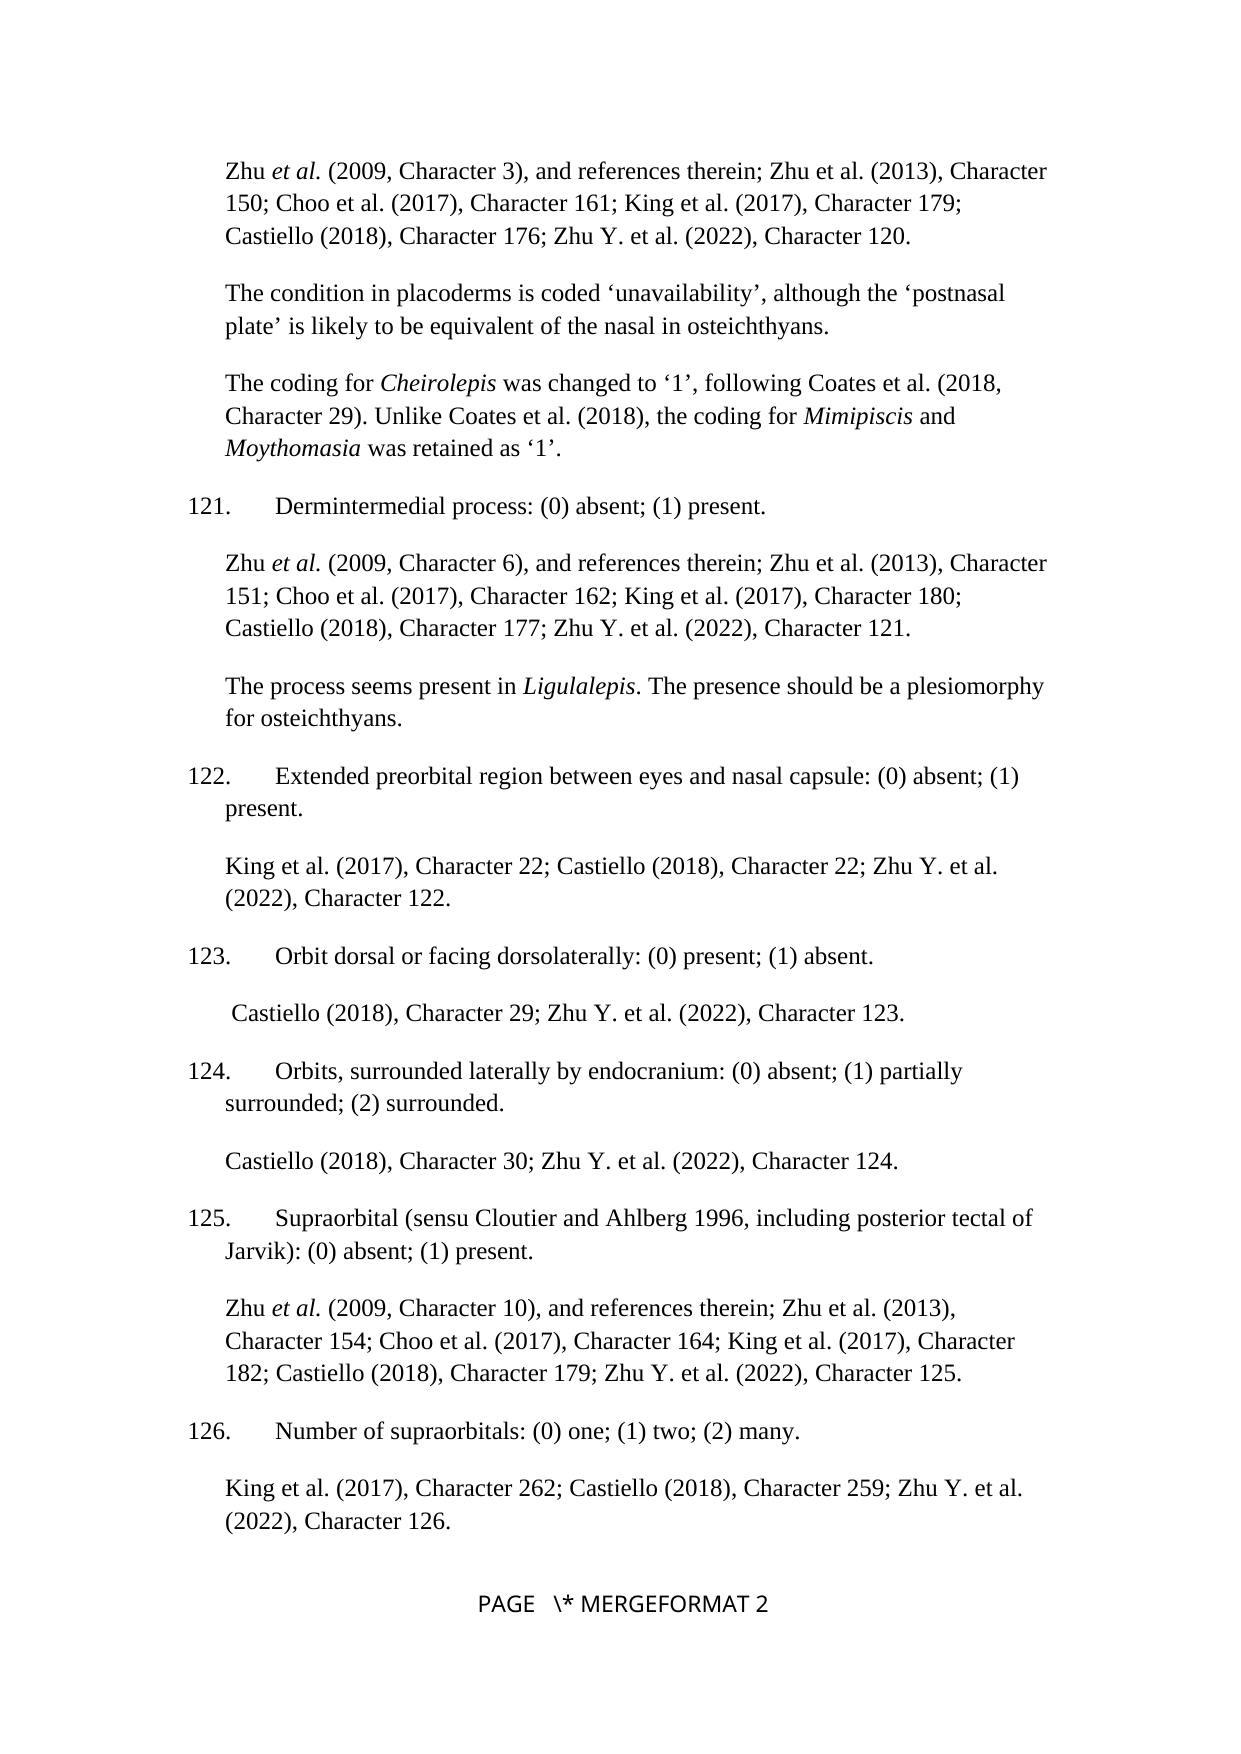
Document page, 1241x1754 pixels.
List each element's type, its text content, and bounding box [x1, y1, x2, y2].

text The coding for Cheirolepis was changed to ‘1’, following Coates et al. (2018, Character 29). Unlike Coates et al. (2018), the coding for Mimipiscis and Moythomasia was retained as ‘1’. [225, 367, 1053, 464]
list Supraorbital (sensu Cloutier and Ahlberg 1996, including posterior tectal of Jarvik): (0) absent; (1) present. [187, 1202, 1053, 1267]
list Orbit dorsal or facing dorsolaterally: (0) present; (1) absent. [187, 939, 1053, 972]
text The condition in placoderms is coded ‘unavailability’, although the ‘postnasal plate’ is likely to be equivalent of the nasal in osteichthyans. [225, 277, 1053, 342]
text Castiello (2018), Character 30; Zhu Y. et al. (2022), Character 124. [225, 1144, 1053, 1177]
text King et al. (2017), Character 22; Castiello (2018), Character 22; Zhu Y. et al. (2022), Character 122. [225, 849, 1053, 914]
list Number of supraorbitals: (0) one; (1) two; (2) many. [187, 1414, 1053, 1447]
text Zhu et al. (2009, Character 10), and references therein; Zhu et al. (2013), Character 154; Choo et al. (2017), Character 164; King et al. (2017), Character 182; Castiello (2018), Character 179; Zhu Y. et al. (2022), Character 125. [225, 1292, 1053, 1389]
list Extended preorbital region between eyes and nasal capsule: (0) absent; (1) present. [187, 759, 1053, 824]
text Zhu et al. (2009, Character 3), and references therein; Zhu et al. (2013), Character 150; Choo et al. (2017), Character 161; King et al. (2017), Character 179; Castiello (2018), Character 176; Zhu Y. et al. (2022), Character 120. [225, 154, 1053, 252]
list Orbits, surrounded laterally by endocranium: (0) absent; (1) partially surrounded; (2) surrounded. [187, 1054, 1053, 1119]
text Castiello (2018), Character 29; Zhu Y. et al. (2022), Character 123. [225, 997, 1053, 1029]
text Zhu et al. (2009, Character 6), and references therein; Zhu et al. (2013), Character 151; Choo et al. (2017), Character 162; King et al. (2017), Character 180; Castiello (2018), Character 177; Zhu Y. et al. (2022), Character 121. [225, 547, 1053, 644]
text The process seems present in Ligulalepis. The presence should be a plesiomorphy for osteichthyans. [225, 669, 1053, 734]
text King et al. (2017), Character 262; Castiello (2018), Character 259; Zhu Y. et al. (2022), Character 126. [225, 1472, 1053, 1537]
list Dermintermedial process: (0) absent; (1) present. [187, 489, 1053, 522]
